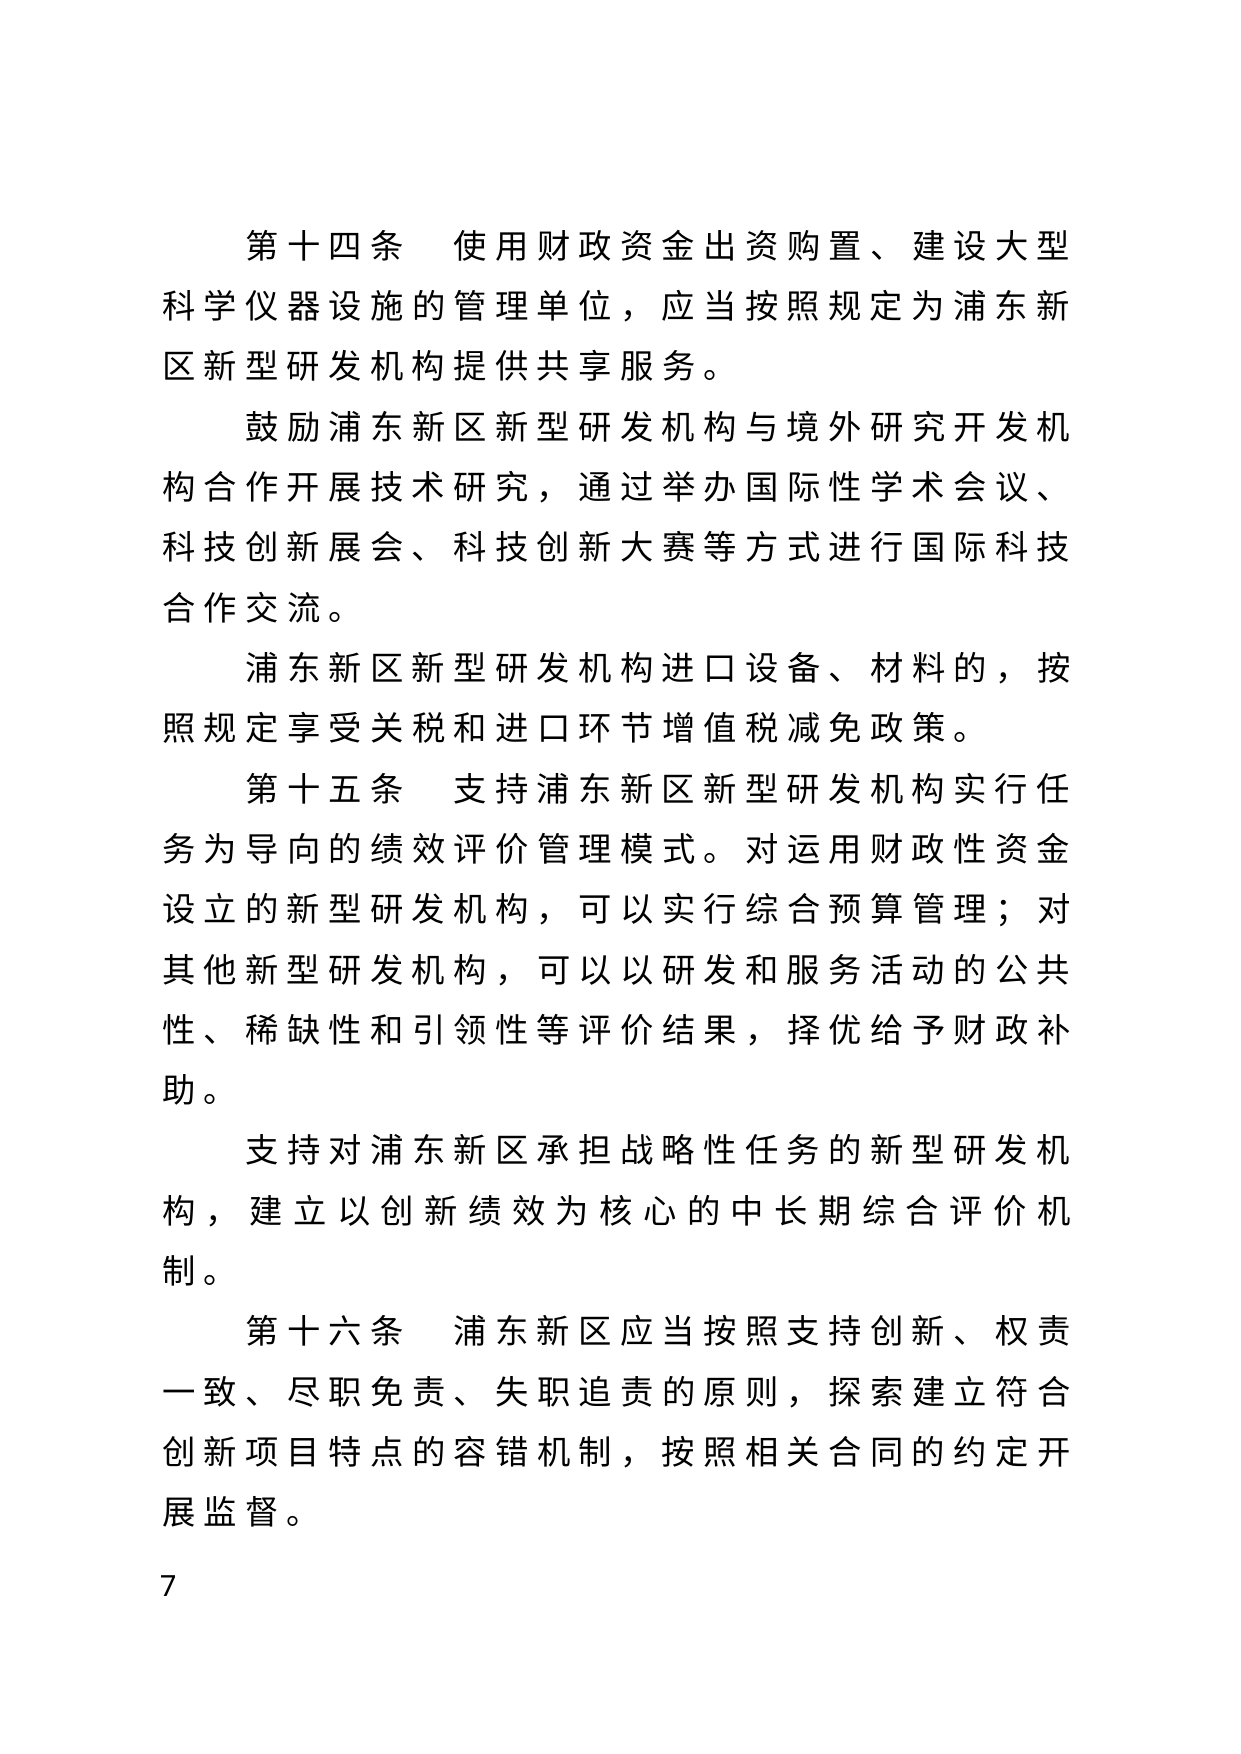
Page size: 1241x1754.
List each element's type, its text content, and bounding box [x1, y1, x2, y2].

text 第十四条 使用财政资金出资购置、建设大型科学仪器设施的管理单位，应当按照规定为浦东新区新型研发机构提供共享服务。 [162, 213, 1078, 394]
text 第十五条 支持浦东新区新型研发机构实行任务为导向的绩效评价管理模式。对运用财政性资金设立的新型研发机构，可以实行综合预算管理；对其他新型研发机构，可以以研发和服务活动的公共性、稀缺性和引领性等评价结果，择优给予财政补助。 [162, 756, 1078, 1118]
text 第十六条 浦东新区应当按照支持创新、权责一致、尽职免责、失职追责的原则，探索建立符合创新项目特点的容错机制，按照相关合同的约定开展监督。 [162, 1299, 1078, 1540]
text 鼓励浦东新区新型研发机构与境外研究开发机构合作开展技术研究，通过举办国际性学术会议、科技创新展会、科技创新大赛等方式进行国际科技合作交流。 [162, 394, 1078, 636]
text 支持对浦东新区承担战略性任务的新型研发机构，建立以创新绩效为核心的中长期综合评价机制。 [162, 1118, 1078, 1299]
text 浦东新区新型研发机构进口设备、材料的，按照规定享受关税和进口环节增值税减免政策。 [162, 636, 1078, 756]
